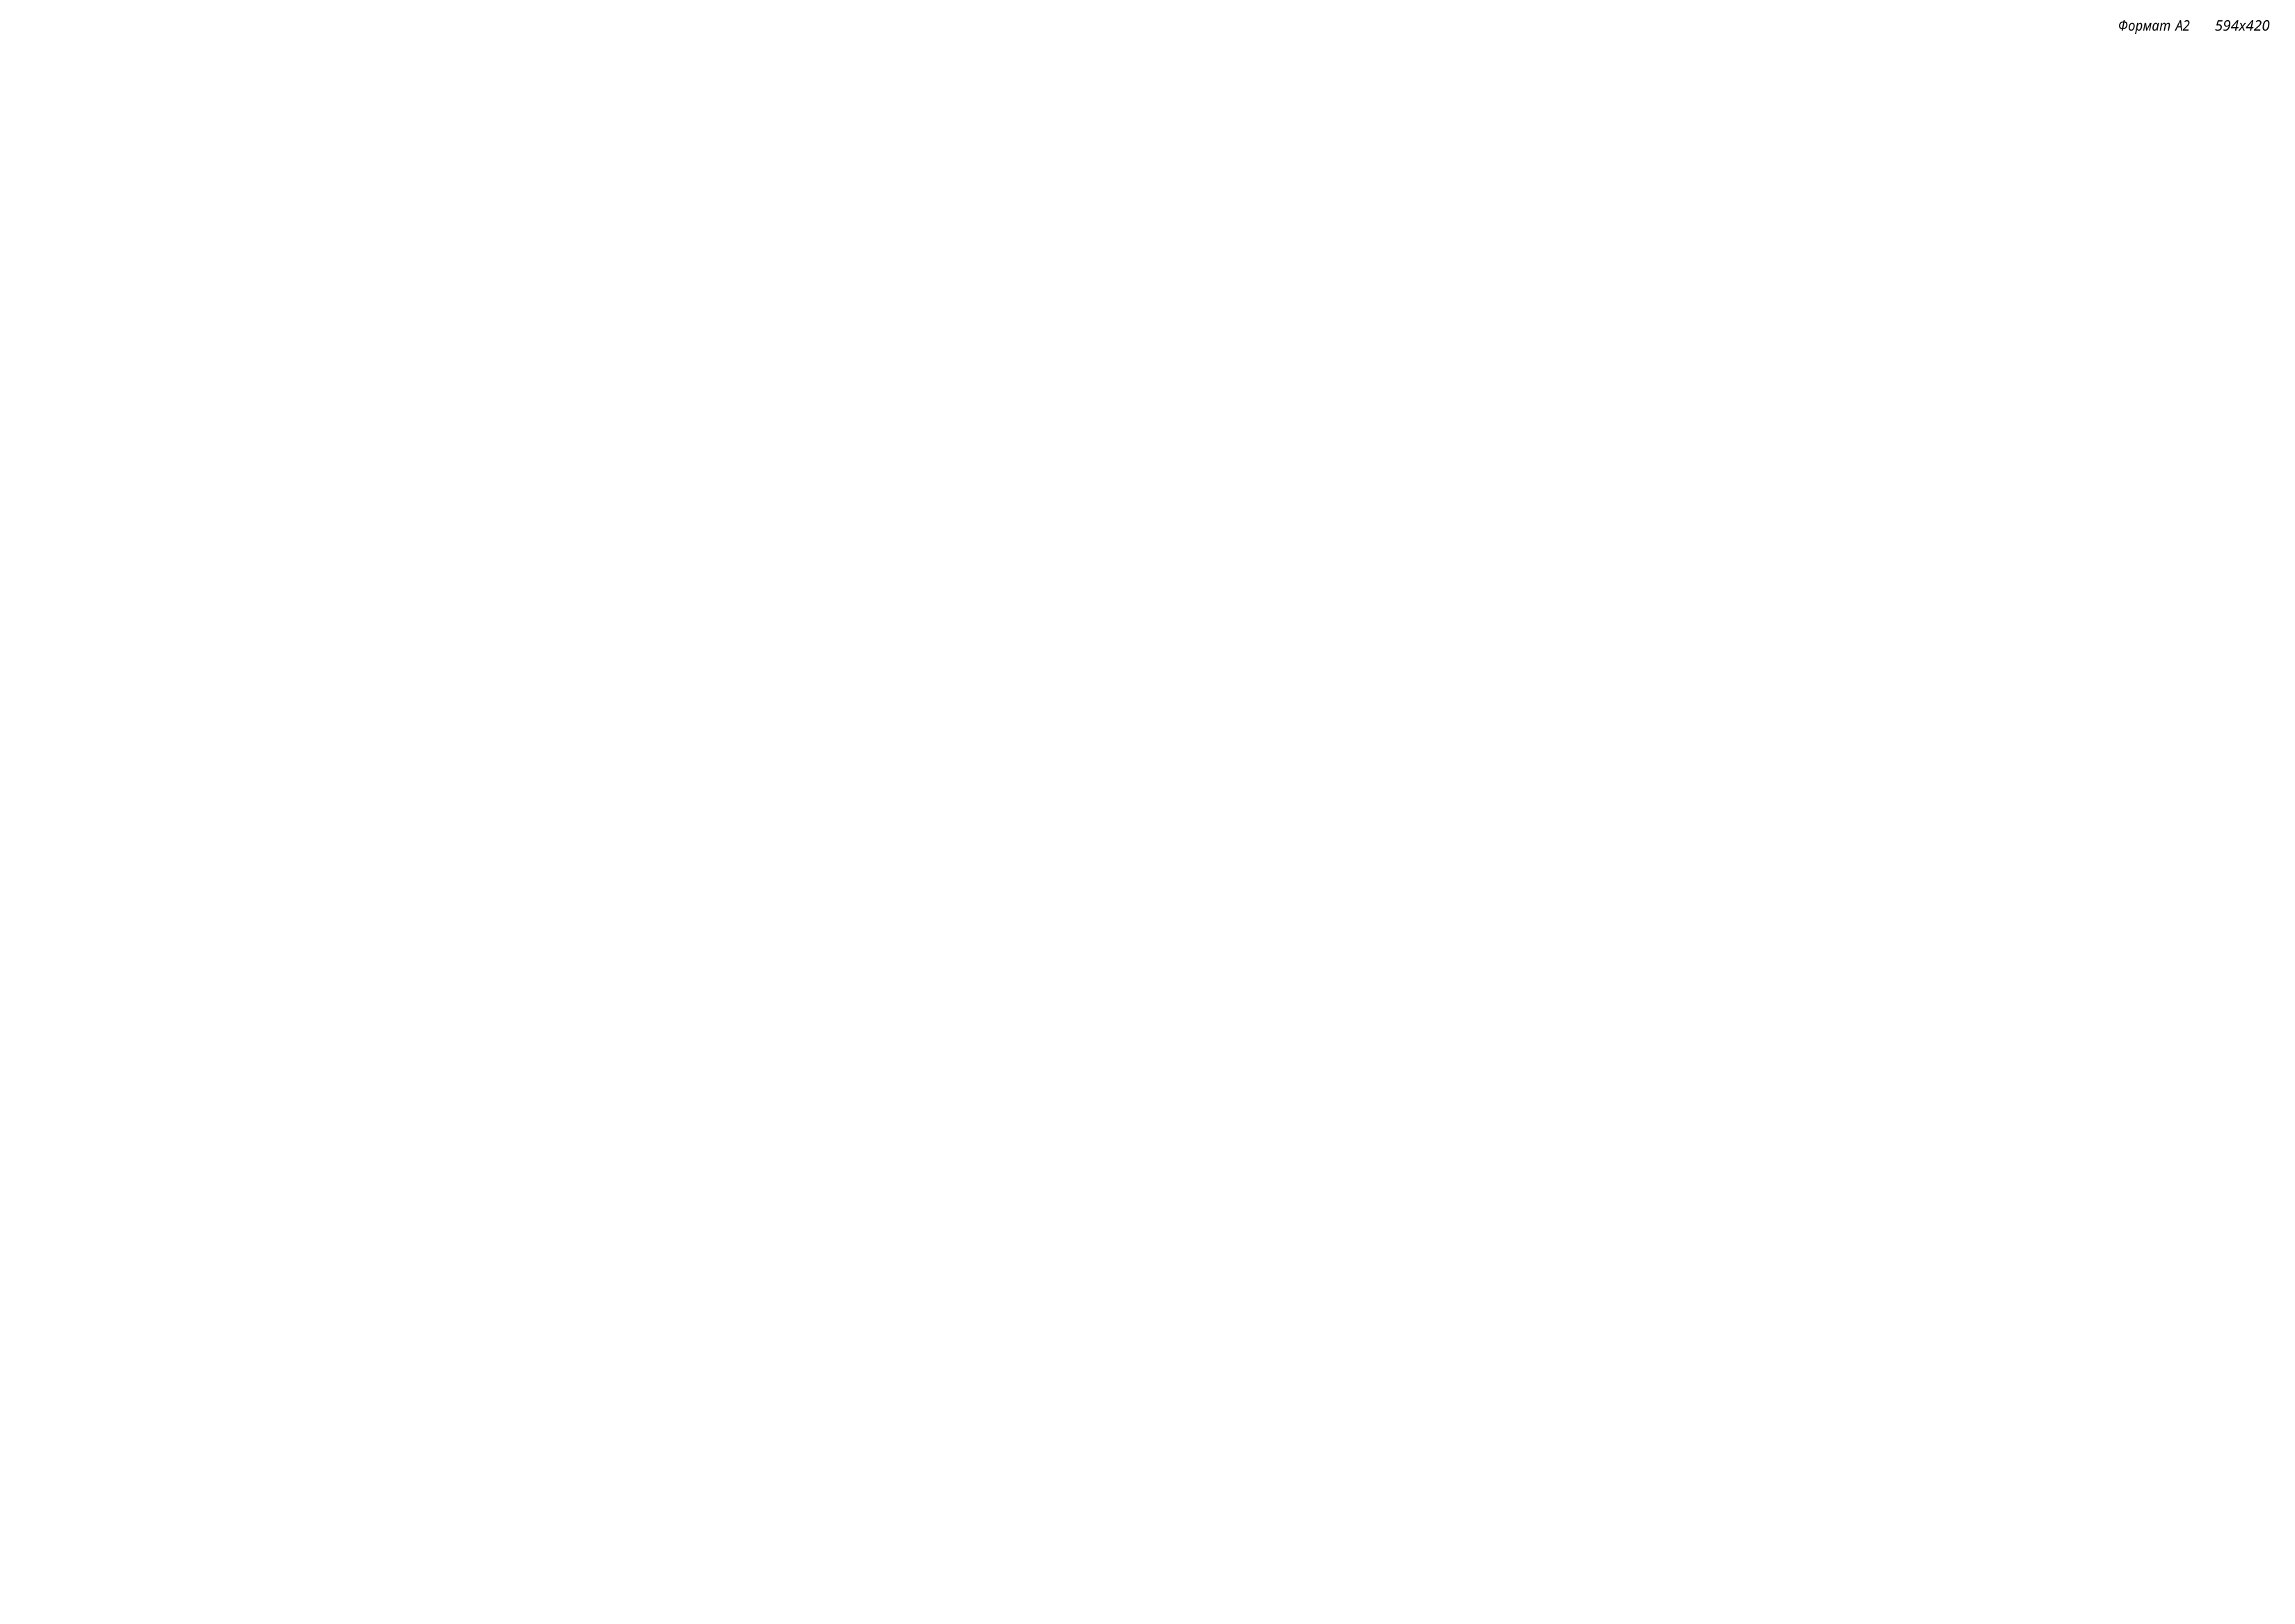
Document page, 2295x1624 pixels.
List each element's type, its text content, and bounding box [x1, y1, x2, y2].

text Формат А2 594х420 [70, 19, 2271, 34]
